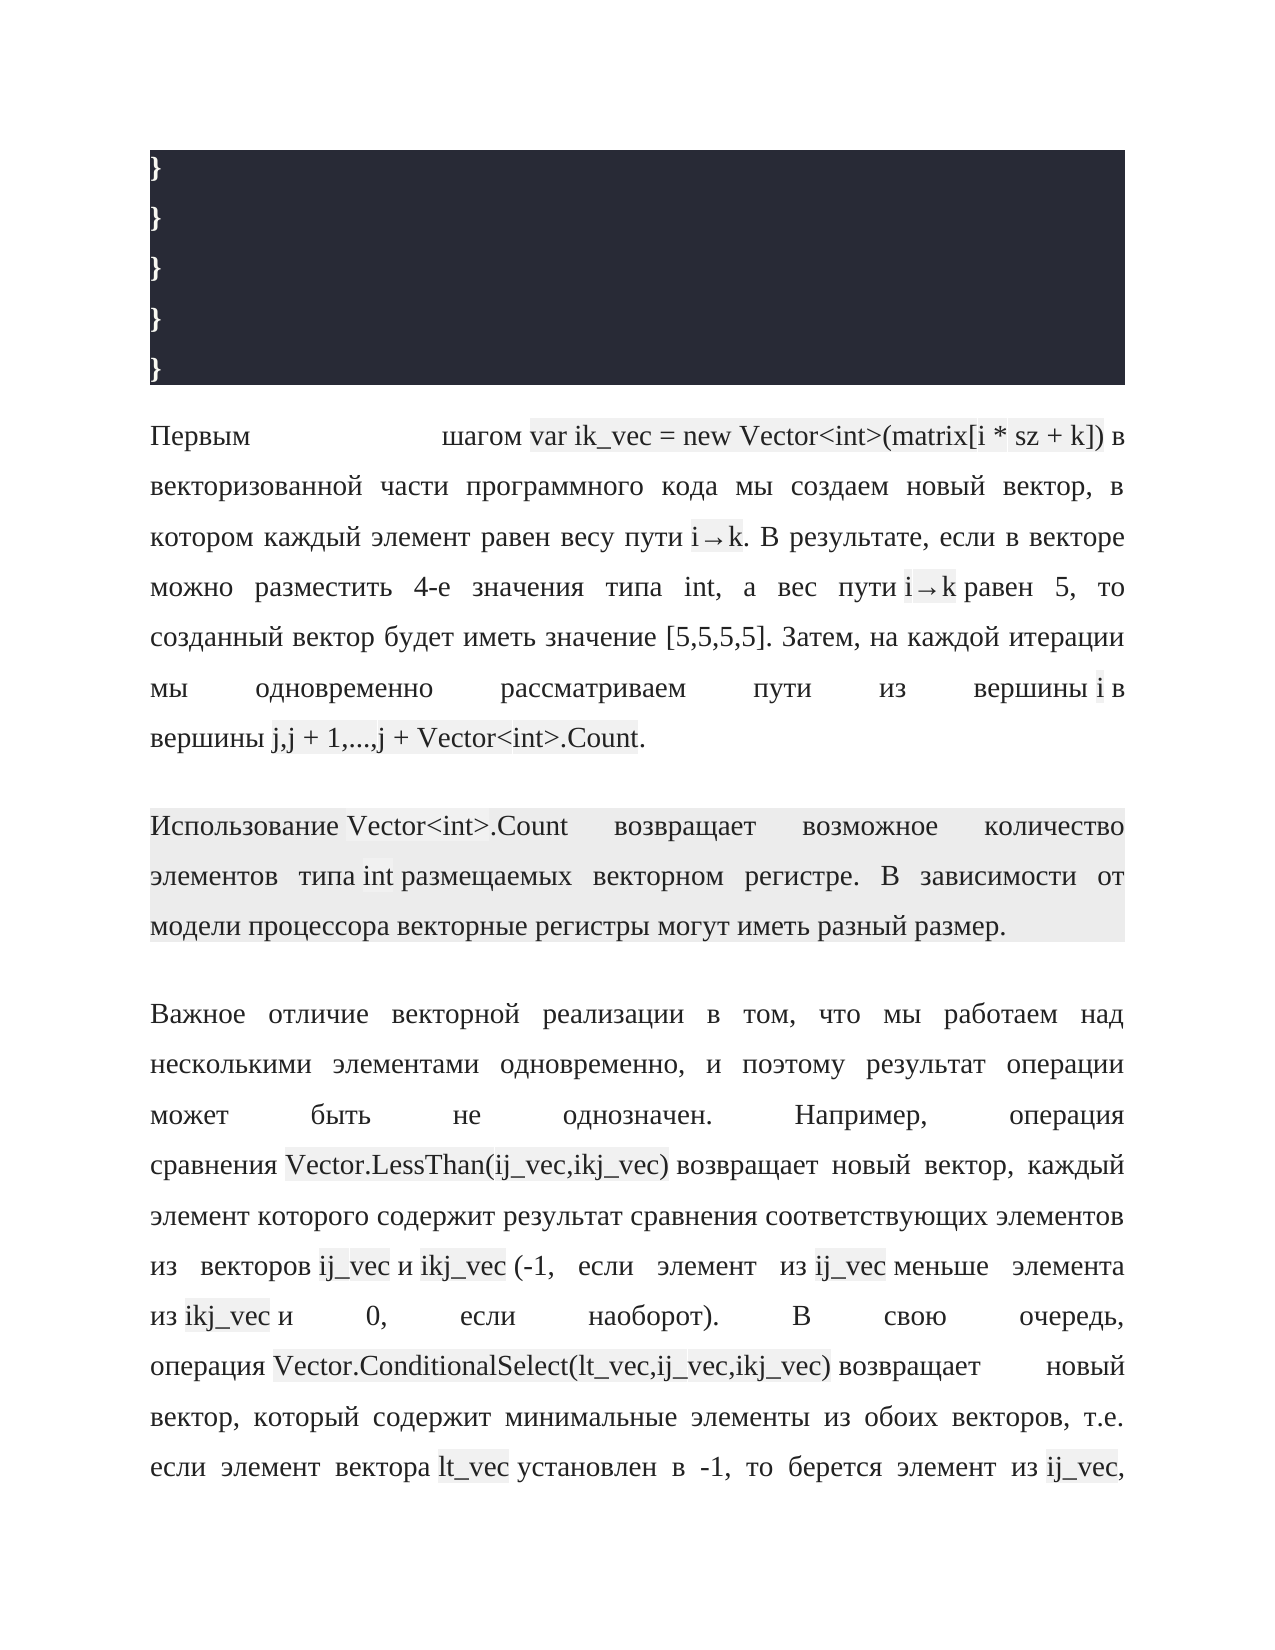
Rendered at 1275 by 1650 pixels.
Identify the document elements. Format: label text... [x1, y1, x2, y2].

text Первым шагом var ik_vec = new Vector<int>(matrix[i * sz + k]) в векторизованной части программного кода мы создаем новый вектор, в котором каждый элемент равен весу пути i→k. В результате, если в векторе можно разместить 4-е значения типа int, а вес пути i→k равен 5, то созданный вектор будет иметь значение [5,5,5,5]. Затем, на каждой итерации мы одновременно рассматриваем пути из вершины i в вершины j,j + 1,...,j + Vector<int>.Count. [150, 418, 1125, 754]
text } [150, 251, 1125, 284]
text } [150, 351, 1125, 385]
text } [150, 301, 1125, 334]
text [150, 996, 1125, 1483]
text Использование Vector<int>.Count возвращает возможное количество элементов типа int размещаемых векторном регистре. В зависимости от модели процессора векторные регистры могут иметь разный размер. [150, 808, 1125, 942]
text } [150, 150, 1125, 183]
text } [150, 200, 1125, 234]
